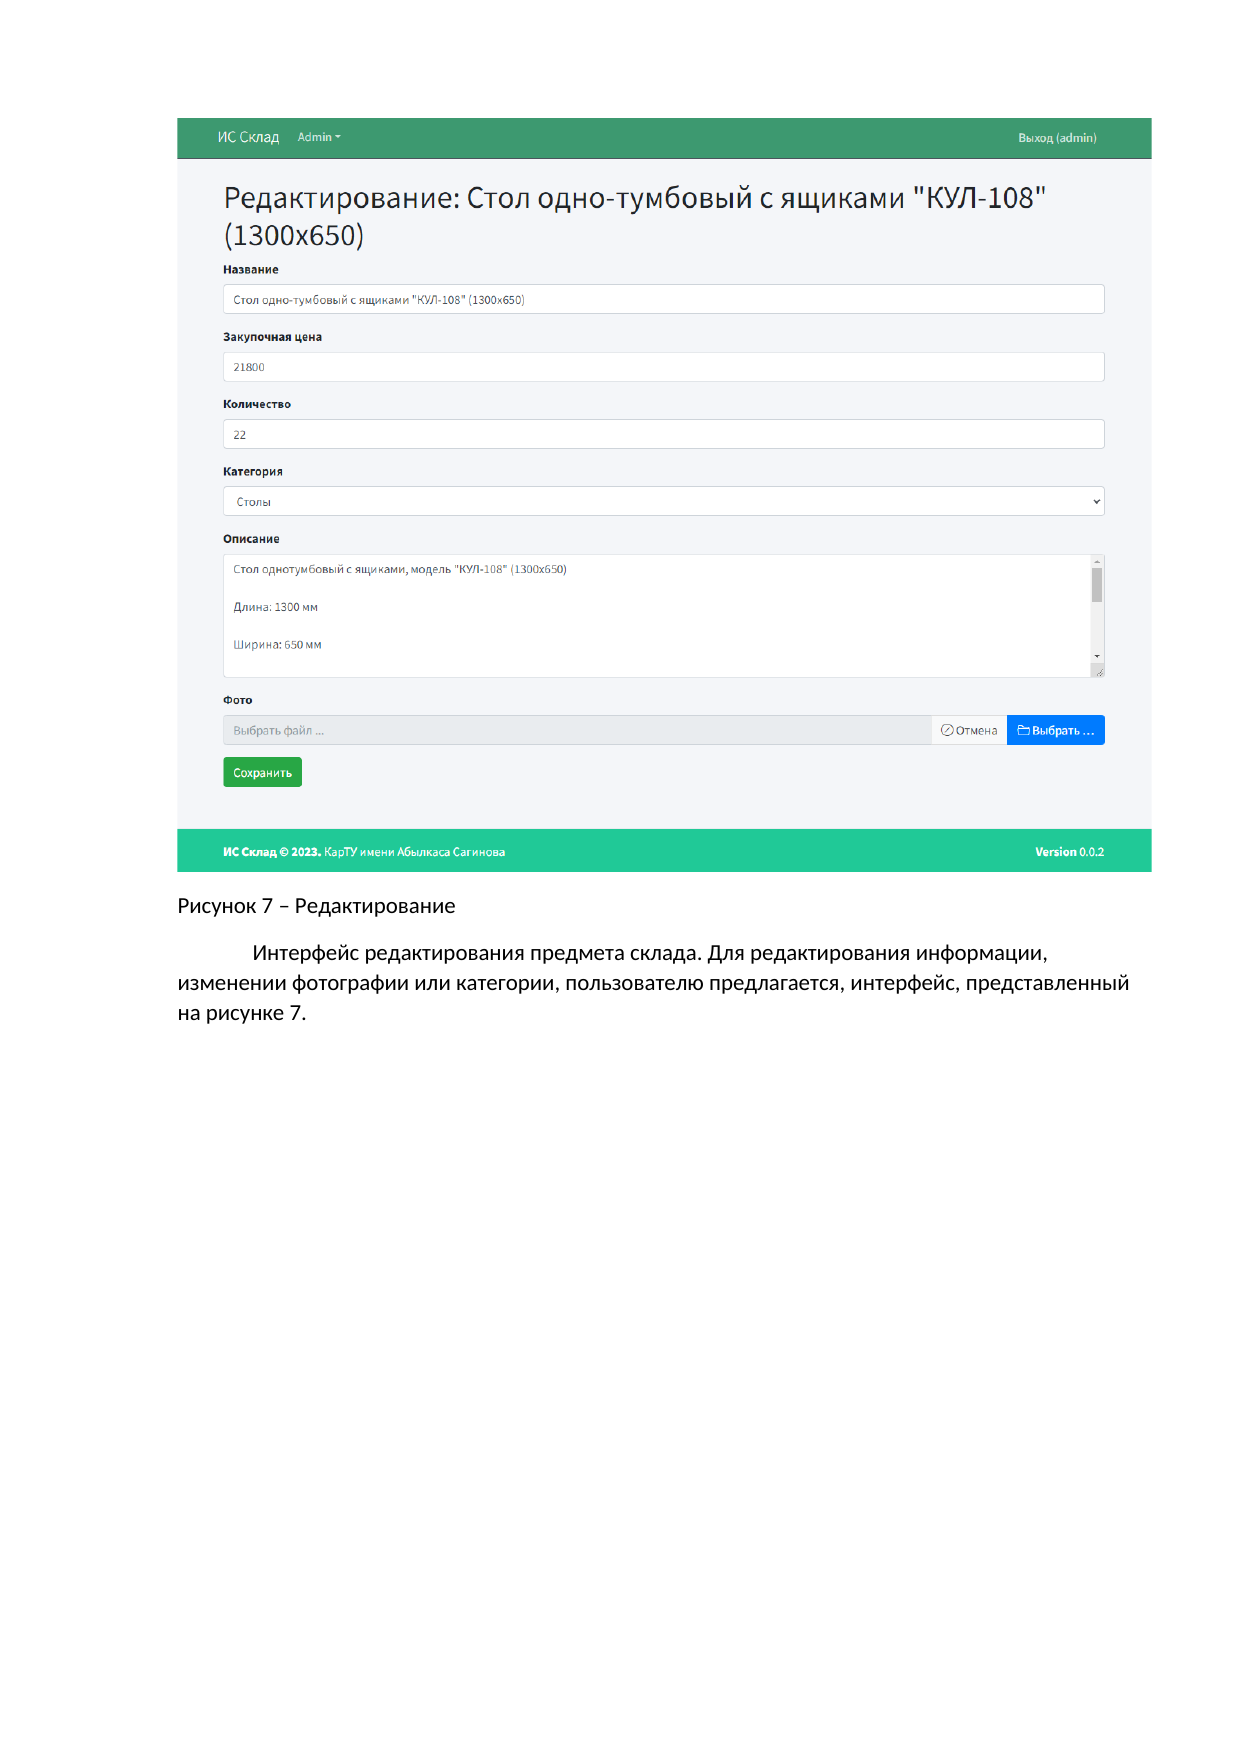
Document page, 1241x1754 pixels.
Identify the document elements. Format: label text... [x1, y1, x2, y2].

text Рисунок 7 – Редактирование [177, 891, 1152, 919]
text Интерфейс редактирования предмета склада. Для редактирования информации, изменении фотографии или категории, пользователю предлагается, интерфейс, представленный на рисунке 7. [177, 938, 1152, 1026]
picture [177, 118, 1152, 872]
